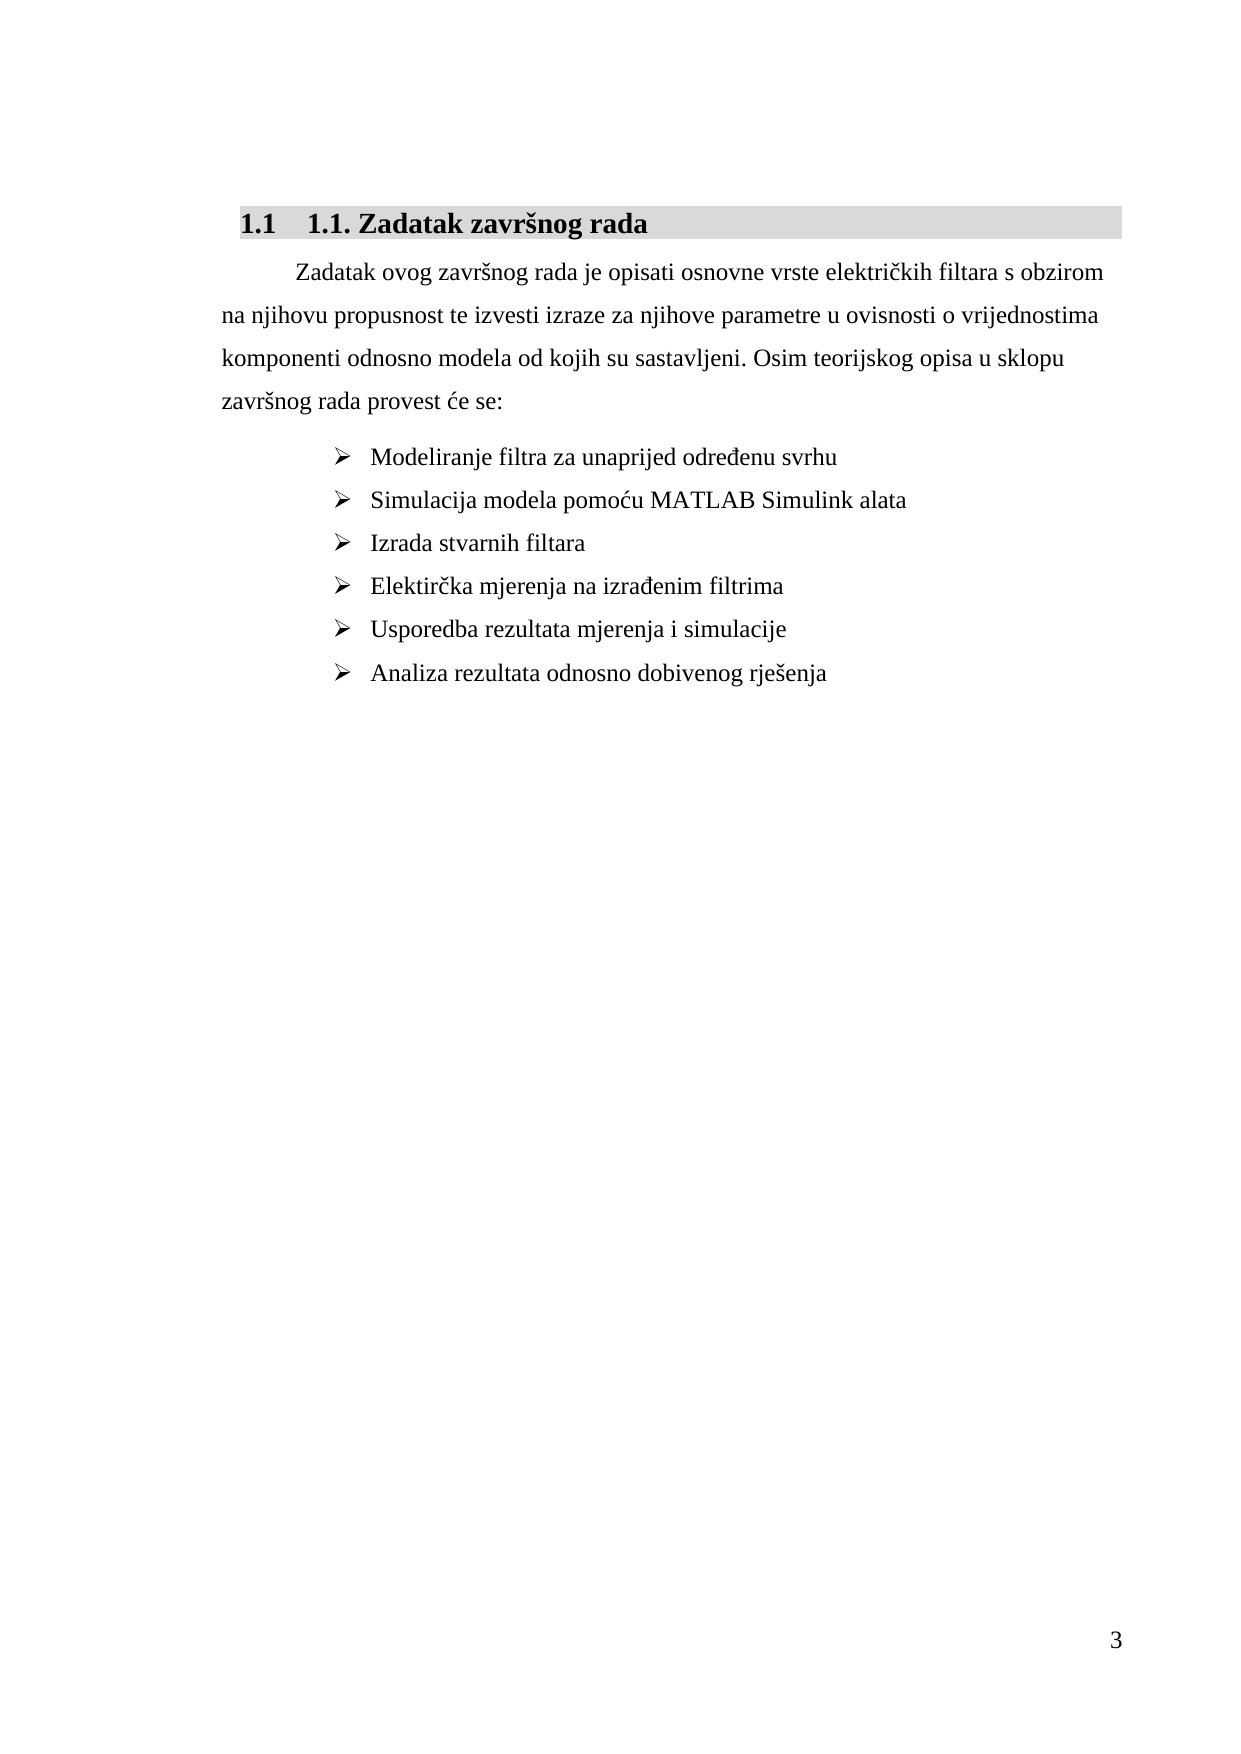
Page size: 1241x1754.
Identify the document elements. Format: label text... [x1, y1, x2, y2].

list Usporedba rezultata mjerenja i simulacije [333, 614, 1122, 643]
list Simulacija modela pomoću MATLAB Simulink alata [333, 485, 1122, 514]
list Modeliranje filtra za unaprijed određenu svrhu [333, 442, 1122, 471]
list Elektirčka mjerenja na izrađenim filtrima [333, 571, 1122, 600]
subtitle 1.1. Zadatak završnog rada [240, 206, 1122, 239]
text Zadatak ovog završnog rada je opisati osnovne vrste električkih filtara s obzirom na njihovu propusnost te izvesti izraze za njihove parametre u ovisnosti o vrijednostima komponenti odnosno modela od kojih su sastavljeni. Osim teorijskog opisa u sklopu završnog rada provest će se: [221, 257, 1122, 415]
list Analiza rezultata odnosno dobivenog rješenja [333, 658, 1122, 686]
list Izrada stvarnih filtara [333, 528, 1122, 557]
